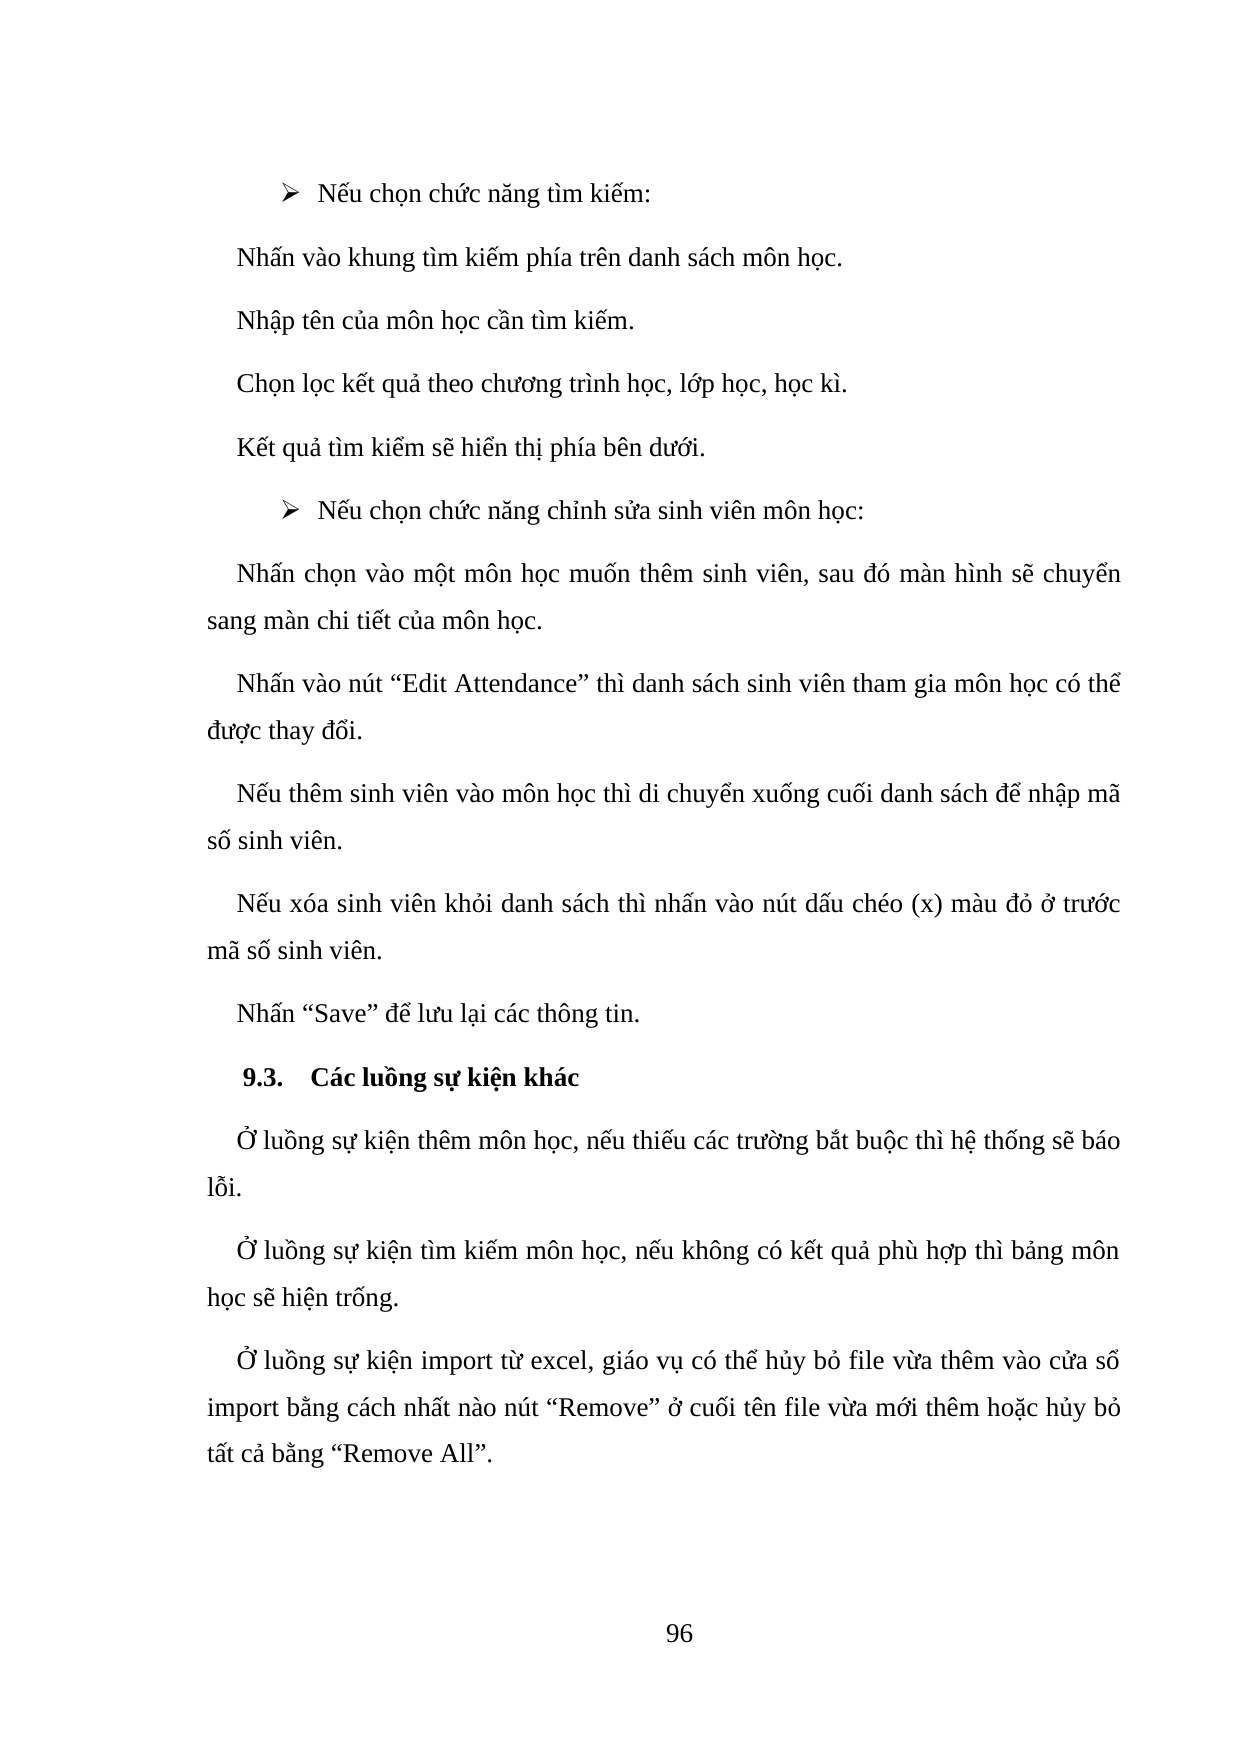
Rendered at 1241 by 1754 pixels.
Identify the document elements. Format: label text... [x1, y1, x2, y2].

text Nhấn vào khung tìm kiếm phía trên danh sách môn học. [207, 241, 1122, 272]
text Nhấn chọn vào một môn học muốn thêm sinh viên, sau đó màn hình sẽ chuyển sang màn chi tiết của môn học. [207, 558, 1122, 635]
text Kết quả tìm kiểm sẽ hiển thị phía bên dưới. [207, 431, 1122, 462]
list Nếu chọn chức năng tìm kiếm: [280, 177, 1122, 208]
text Nhấn “Save” để lưu lại các thông tin. [207, 998, 1122, 1029]
text Nhấn vào nút “Edit Attendance” thì danh sách sinh viên tham gia môn học có thể được thay đổi. [207, 668, 1122, 745]
text Ở luồng sự kiện tìm kiếm môn học, nếu không có kết quả phù hợp thì bảng môn học sẽ hiện trống. [207, 1234, 1122, 1312]
text Ở luồng sự kiện import từ excel, giáo vụ có thể hủy bỏ file vừa thêm vào cửa sổ import bằng cách nhất nào nút “Remove” ở cuối tên file vừa mới thêm hoặc hủy bỏ tất cả bằng “Remove All”. [207, 1344, 1122, 1469]
text Ở luồng sự kiện thêm môn học, nếu thiếu các trường bắt buộc thì hệ thống sẽ báo lỗi. [207, 1124, 1122, 1202]
text Nếu thêm sinh viên vào môn học thì di chuyển xuống cuối danh sách để nhập mã số sinh viên. [207, 778, 1122, 855]
list Nếu chọn chức năng chỉnh sửa sinh viên môn học: [280, 494, 1122, 525]
text Chọn lọc kết quả theo chương trình học, lớp học, học kì. [207, 367, 1122, 398]
text Nhập tên của môn học cần tìm kiếm. [207, 304, 1122, 335]
text Nếu xóa sinh viên khỏi danh sách thì nhấn vào nút dấu chéo (x) màu đỏ ở trước mã số sinh viên. [207, 888, 1122, 965]
text Các luồng sự kiện khác [243, 1061, 1122, 1092]
